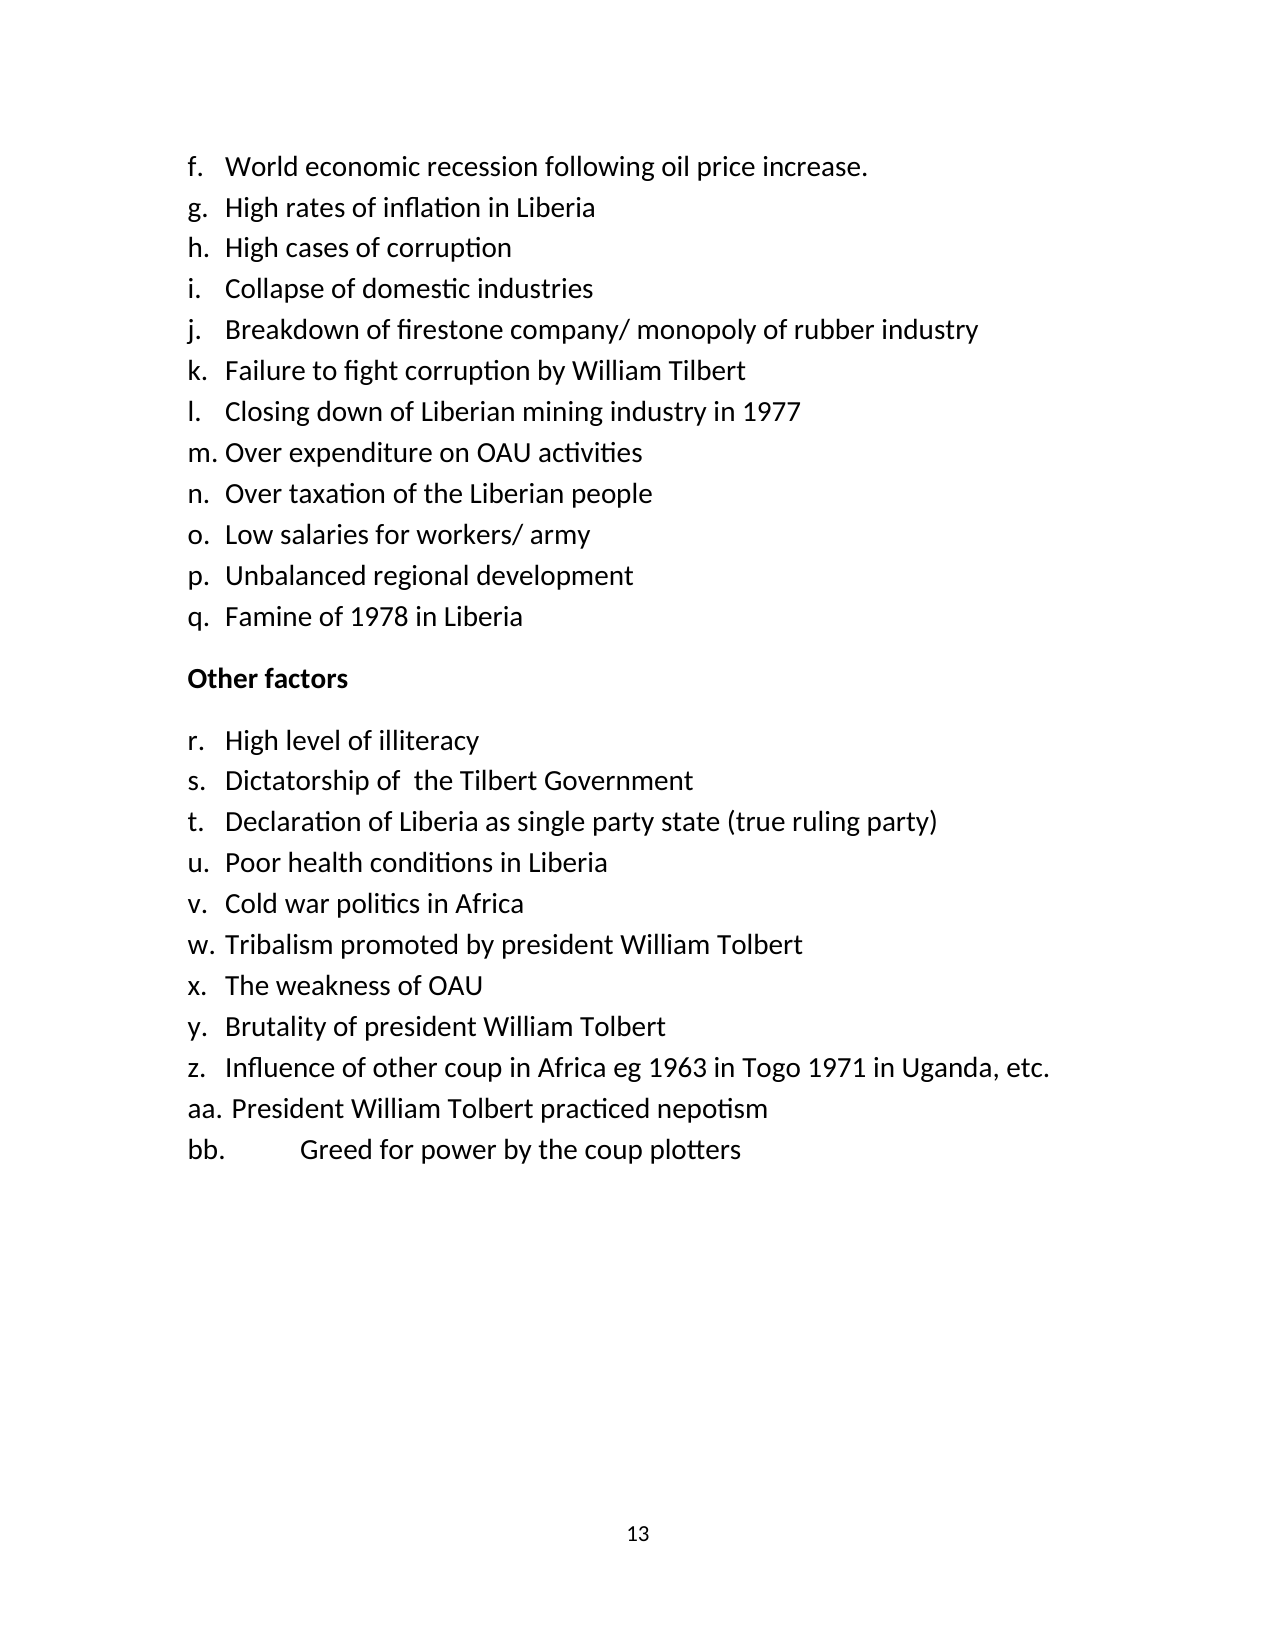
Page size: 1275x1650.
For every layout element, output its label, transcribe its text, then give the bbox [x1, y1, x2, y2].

list Declaration of Liberia as single party state (true ruling party) [187, 803, 1125, 839]
list Poor health conditions in Liberia [187, 844, 1125, 880]
list Influence of other coup in Africa eg 1963 in Togo 1971 in Uganda, etc. [187, 1049, 1125, 1085]
list Collapse of domestic industries [187, 271, 1125, 306]
list Over taxation of the Liberian people [187, 475, 1125, 511]
list High level of illiteracy [187, 722, 1125, 757]
list Dictatorship of the Tilbert Government [187, 762, 1125, 798]
list Greed for power by the coup plotters [187, 1131, 1125, 1167]
list World economic recession following oil price increase. [187, 148, 1125, 183]
list Over expenditure on OAU activities [187, 434, 1125, 470]
list Closing down of Liberian mining industry in 1977 [187, 393, 1125, 429]
list Tribalism promoted by president William Tolbert [187, 926, 1125, 962]
list President William Tolbert practiced nepotism [187, 1090, 1125, 1126]
list Cold war politics in Africa [187, 885, 1125, 921]
list Low salaries for workers/ army [187, 516, 1125, 552]
list Failure to fight corruption by William Tilbert [187, 352, 1125, 388]
list High rates of inflation in Liberia [187, 189, 1125, 224]
list Brutality of president William Tolbert [187, 1008, 1125, 1044]
list Breakdown of firestone company/ monopoly of rubber industry [187, 311, 1125, 347]
list Famine of 1978 in Liberia [187, 598, 1125, 634]
list High cases of corruption [187, 229, 1125, 265]
text Other factors [187, 660, 1125, 695]
list Unbalanced regional development [187, 557, 1125, 593]
list The weakness of OAU [187, 967, 1125, 1003]
